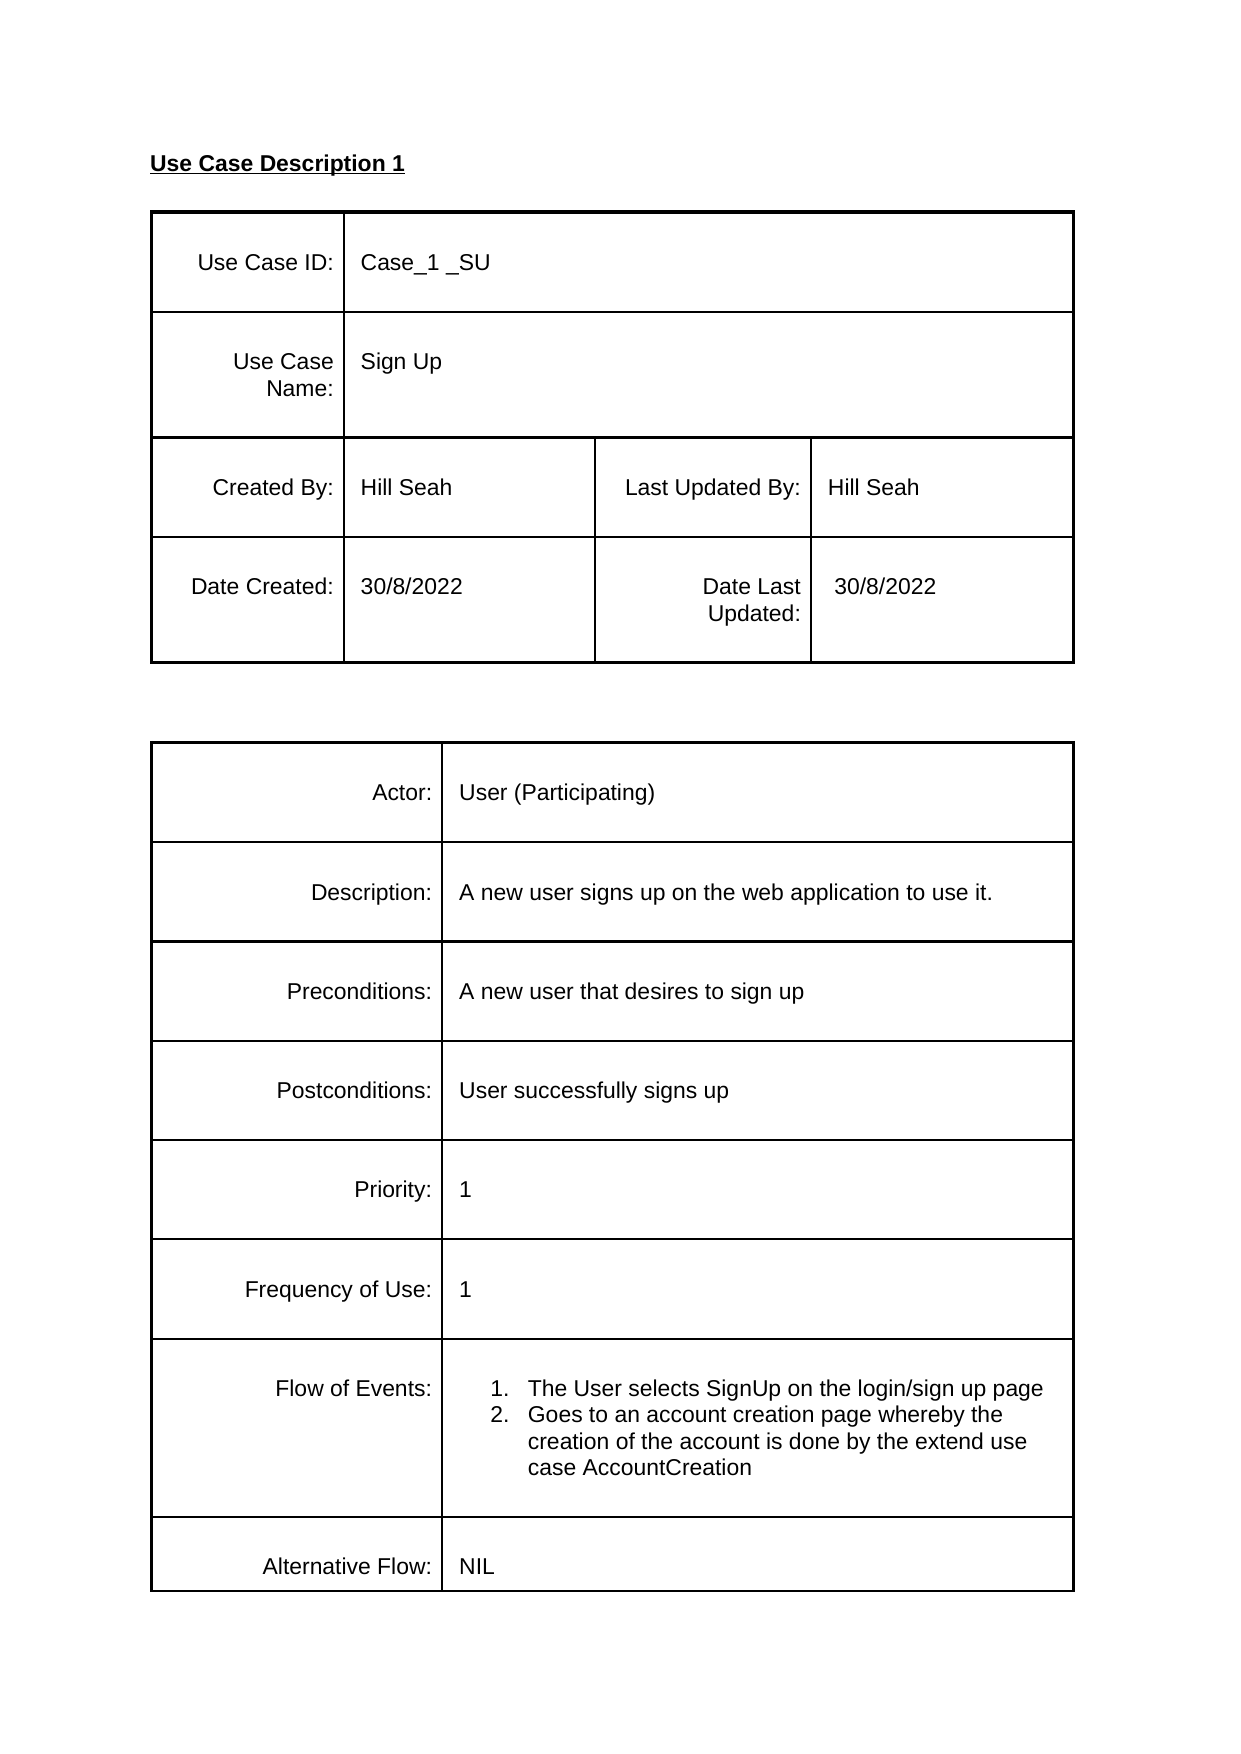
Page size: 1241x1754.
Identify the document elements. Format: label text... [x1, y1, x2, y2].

table_cell 1 [443, 1141, 1072, 1238]
table_cell 1 [443, 1240, 1072, 1337]
table_cell Description: [153, 843, 441, 940]
table_cell Sign Up [345, 313, 1072, 436]
table_cell 30/8/2022 [345, 538, 594, 661]
table_cell Created By: [153, 439, 343, 536]
table_header Use Case ID: [153, 214, 343, 311]
table_cell A new user signs up on the web application to use it. [443, 843, 1072, 940]
table_cell Postconditions: [153, 1042, 441, 1139]
table_header User (Participating) [443, 744, 1072, 841]
table_cell Hill Seah [345, 439, 594, 536]
table_cell Date Last Updated: [596, 538, 810, 661]
table_cell Date Created: [153, 538, 343, 661]
table_cell Priority: [153, 1141, 441, 1238]
table_cell NIL [443, 1518, 1072, 1590]
table_cell Hill Seah [812, 439, 1072, 536]
table_cell Last Updated By: [596, 439, 810, 536]
table_cell Preconditions: [153, 943, 441, 1039]
table_cell The User selects SignUp on the login/sign up page Goes to an account creation page whereby the creation of the account is done by the extend use case AccountCreation [443, 1340, 1072, 1516]
table_cell Use Case Name: [153, 313, 343, 436]
text Use Case Description 1 [150, 150, 1090, 176]
table_cell A new user that desires to sign up [443, 943, 1072, 1039]
table_header Case_1 _SU [345, 214, 1072, 311]
table_cell Flow of Events: [153, 1340, 441, 1516]
table_cell 30/8/2022 [812, 538, 1072, 661]
table_header Actor: [153, 744, 441, 841]
table_cell Alternative Flow: [153, 1518, 441, 1590]
table_cell User successfully signs up [443, 1042, 1072, 1139]
table_cell Frequency of Use: [153, 1240, 441, 1337]
